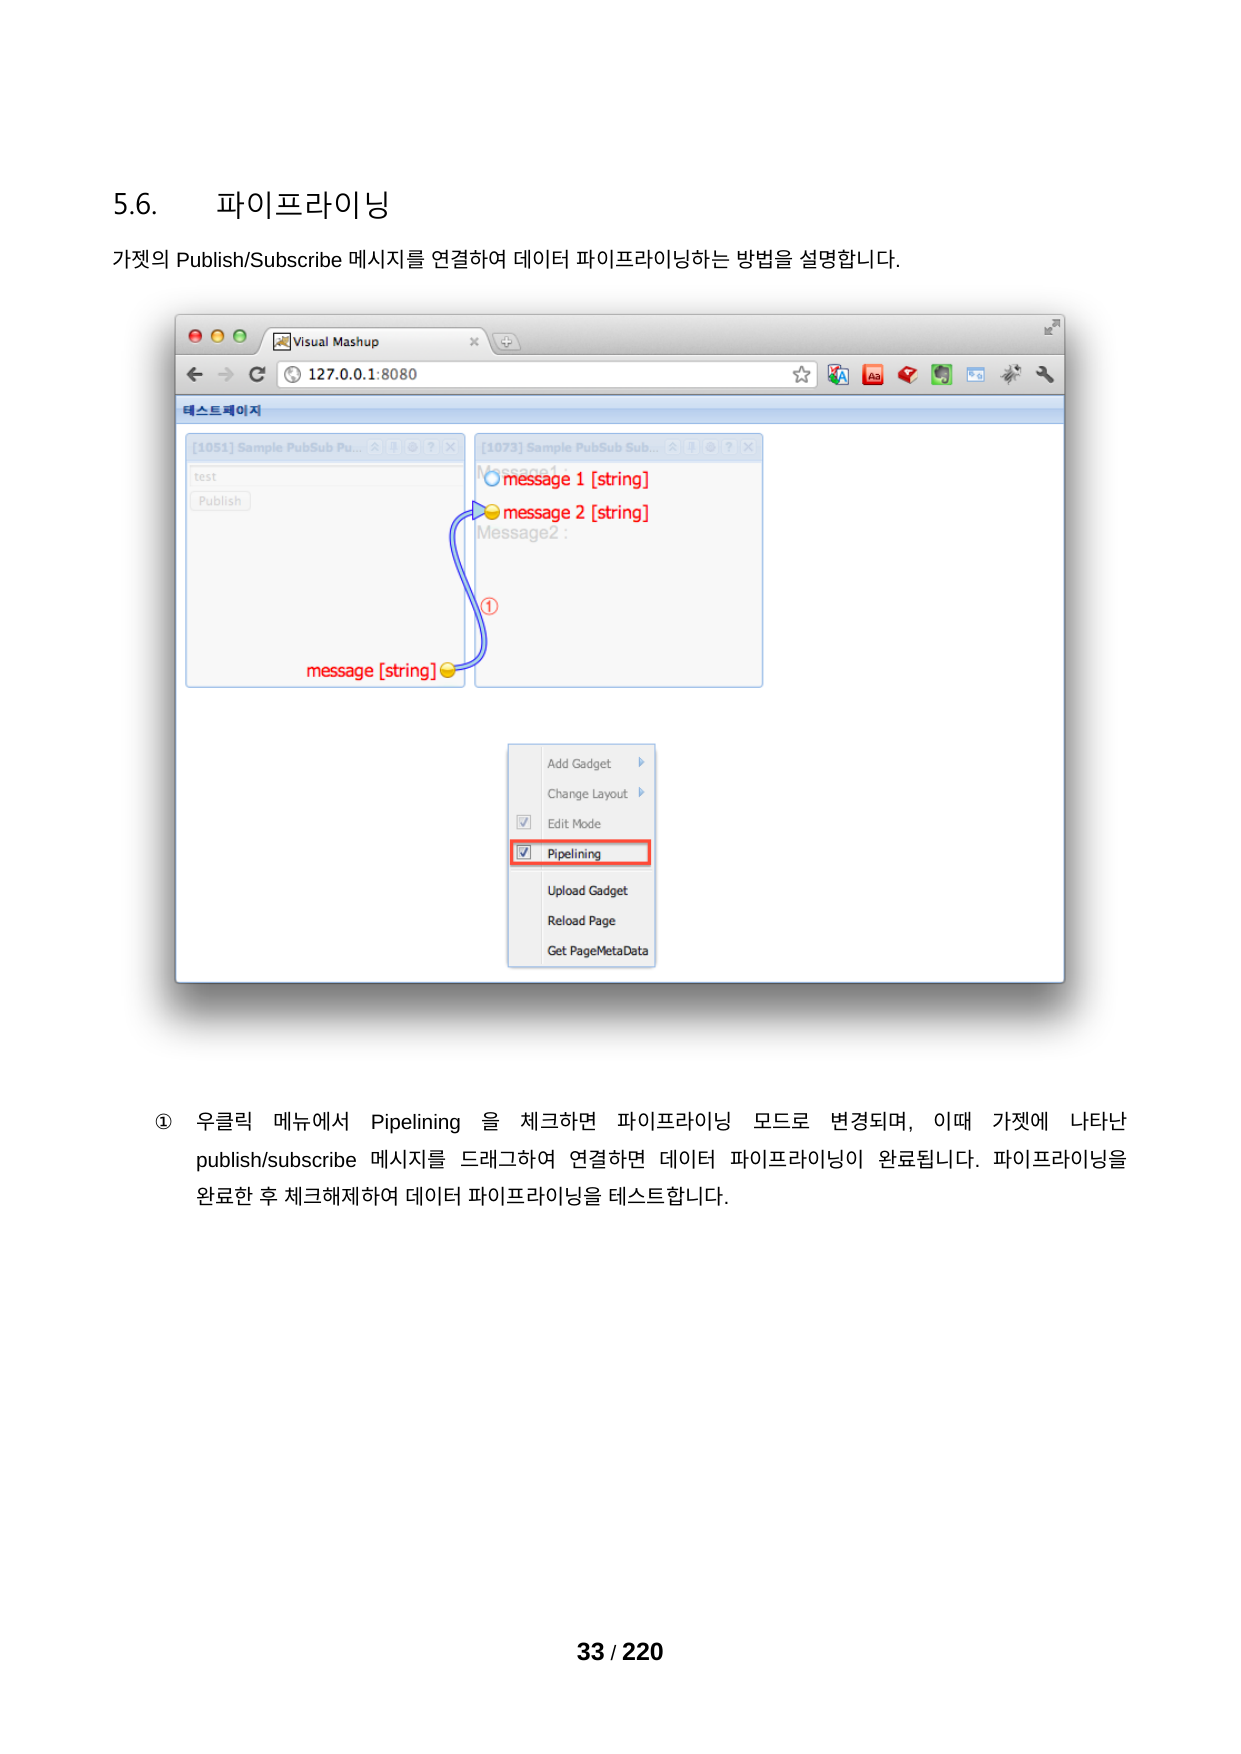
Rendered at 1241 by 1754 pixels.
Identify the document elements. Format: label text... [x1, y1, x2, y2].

picture [112, 277, 1128, 1071]
list 우클릭 메뉴에서 Pipelining 을 체크하면 파이프라이닝 모드로 변경되며, 이때 가젯에 나타난 publish/subscribe 메시지를 드래그하여 연결하면 데이터 파이프라이닝이 완료됩니다. 파이프라이닝을 완료한 후 체크해제하여 데이터 파이프라이닝을 테스트합니다. [154, 1102, 1128, 1214]
subtitle 파이프라이닝 [112, 164, 1128, 239]
text 가젯의 Publish/Subscribe 메시지를 연결하여 데이터 파이프라이닝하는 방법을 설명합니다. [112, 239, 1128, 277]
